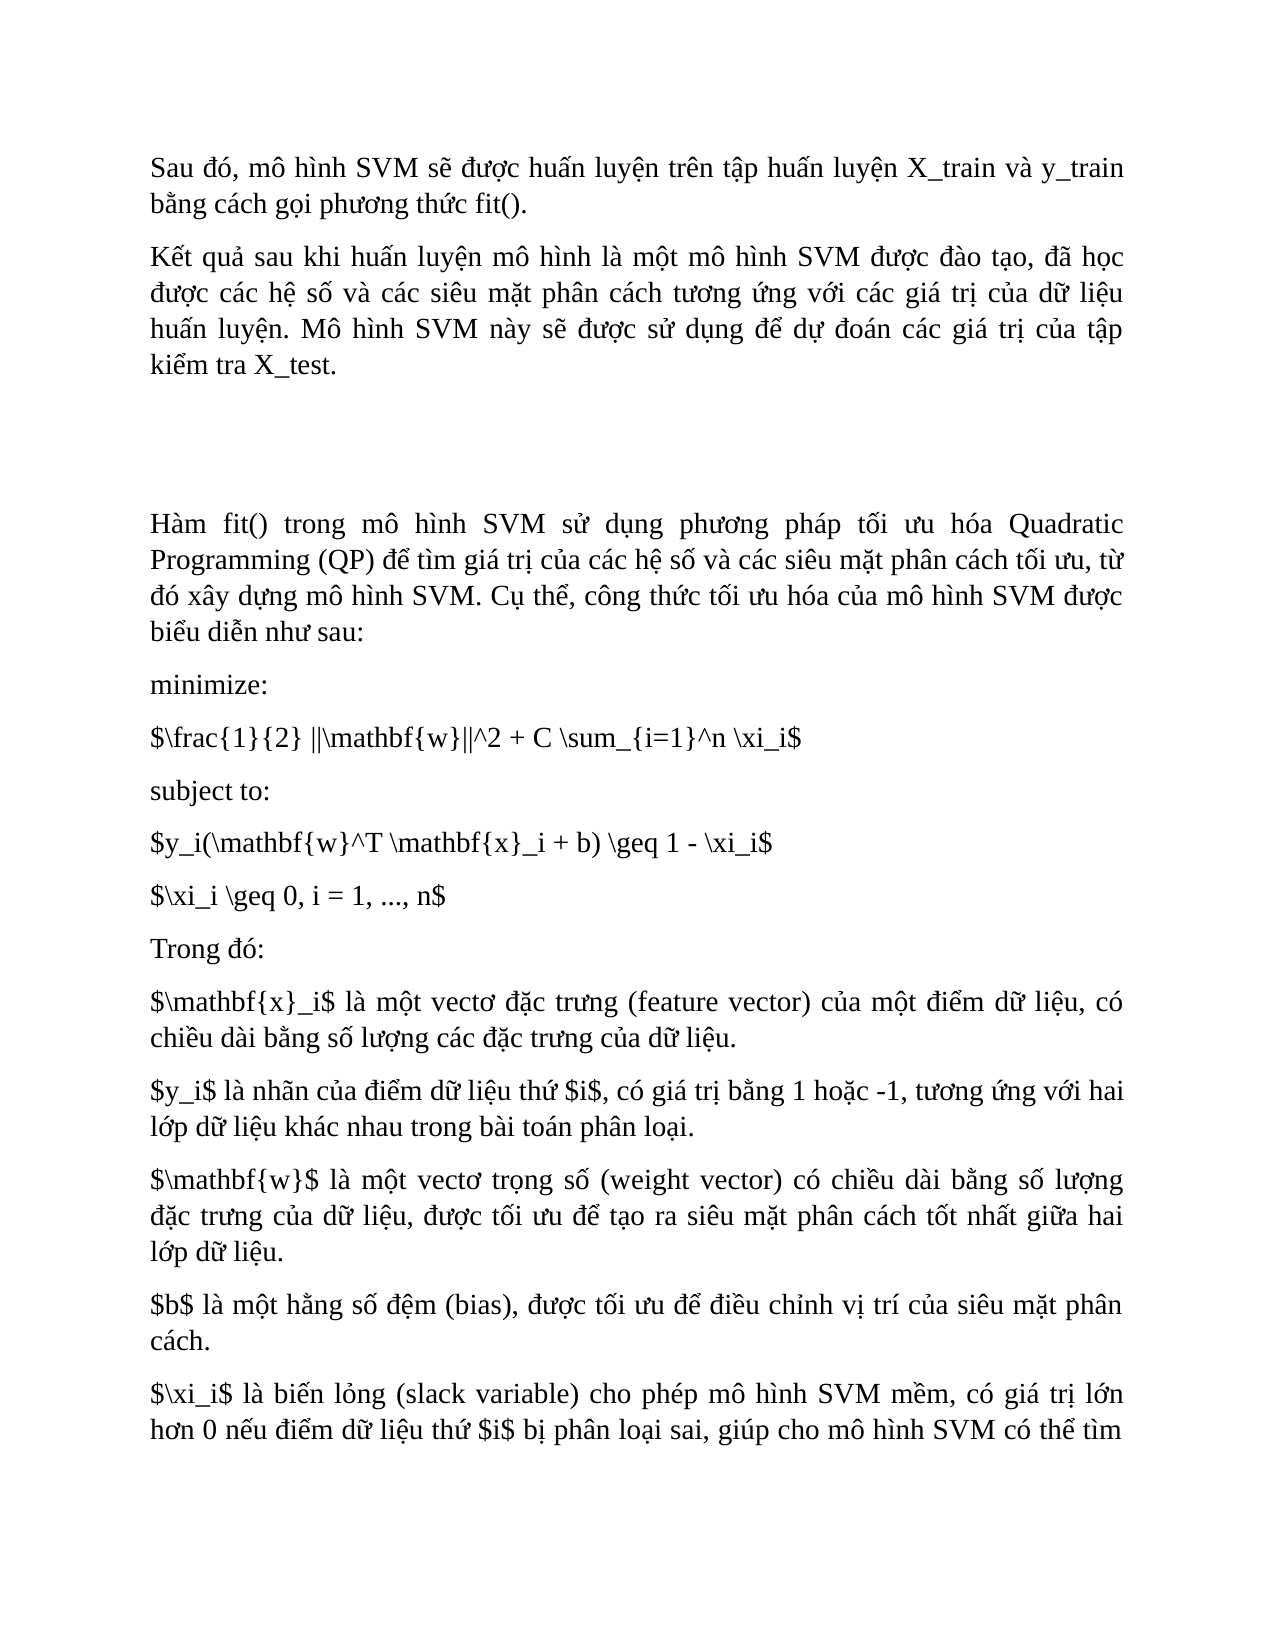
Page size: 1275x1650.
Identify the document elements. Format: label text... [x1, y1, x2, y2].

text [150, 1376, 1125, 1446]
text subject to: [150, 773, 1125, 806]
text minimize: [150, 667, 1125, 701]
text Kết quả sau khi huấn luyện mô hình là một mô hình SVM được đào tạo, đã học được các hệ số và các siêu mặt phân cách tương ứng với các giá trị của dữ liệu huấn luyện. Mô hình SVM này sẽ được sử dụng để dự đoán các giá trị của tập kiểm tra X_test. [150, 239, 1125, 381]
text Sau đó, mô hình SVM sẽ được huấn luyện trên tập huấn luyện X_train và y_train bằng cách gọi phương thức fit(). [150, 150, 1125, 220]
text $\frac{1}{2} ||\mathbf{w}||^2 + C \sum_{i=1}^n \xi_i$ [150, 720, 1125, 753]
text $\mathbf{w}$ là một vectơ trọng số (weight vector) có chiều dài bằng số lượng đặc trưng của dữ liệu, được tối ưu để tạo ra siêu mặt phân cách tốt nhất giữa hai lớp dữ liệu. [150, 1162, 1125, 1268]
text $\xi_i \geq 0, i = 1, ..., n$ [150, 878, 1125, 912]
text $y_i$ là nhãn của điểm dữ liệu thứ $i$, có giá trị bằng 1 hoặc -1, tương ứng với hai lớp dữ liệu khác nhau trong bài toán phân loại. [150, 1073, 1125, 1143]
text Hàm fit() trong mô hình SVM sử dụng phương pháp tối ưu hóa Quadratic Programming (QP) để tìm giá trị của các hệ số và các siêu mặt phân cách tối ưu, từ đó xây dựng mô hình SVM. Cụ thể, công thức tối ưu hóa của mô hình SVM được biểu diễn như sau: [150, 506, 1125, 648]
text Trong đó: [150, 931, 1125, 965]
text $y_i(\mathbf{w}^T \mathbf{x}_i + b) \geq 1 - \xi_i$ [150, 826, 1125, 859]
text $\mathbf{x}_i$ là một vectơ đặc trưng (feature vector) của một điểm dữ liệu, có chiều dài bằng số lượng các đặc trưng của dữ liệu. [150, 984, 1125, 1054]
text $b$ là một hằng số đệm (bias), được tối ưu để điều chỉnh vị trí của siêu mặt phân cách. [150, 1287, 1125, 1357]
